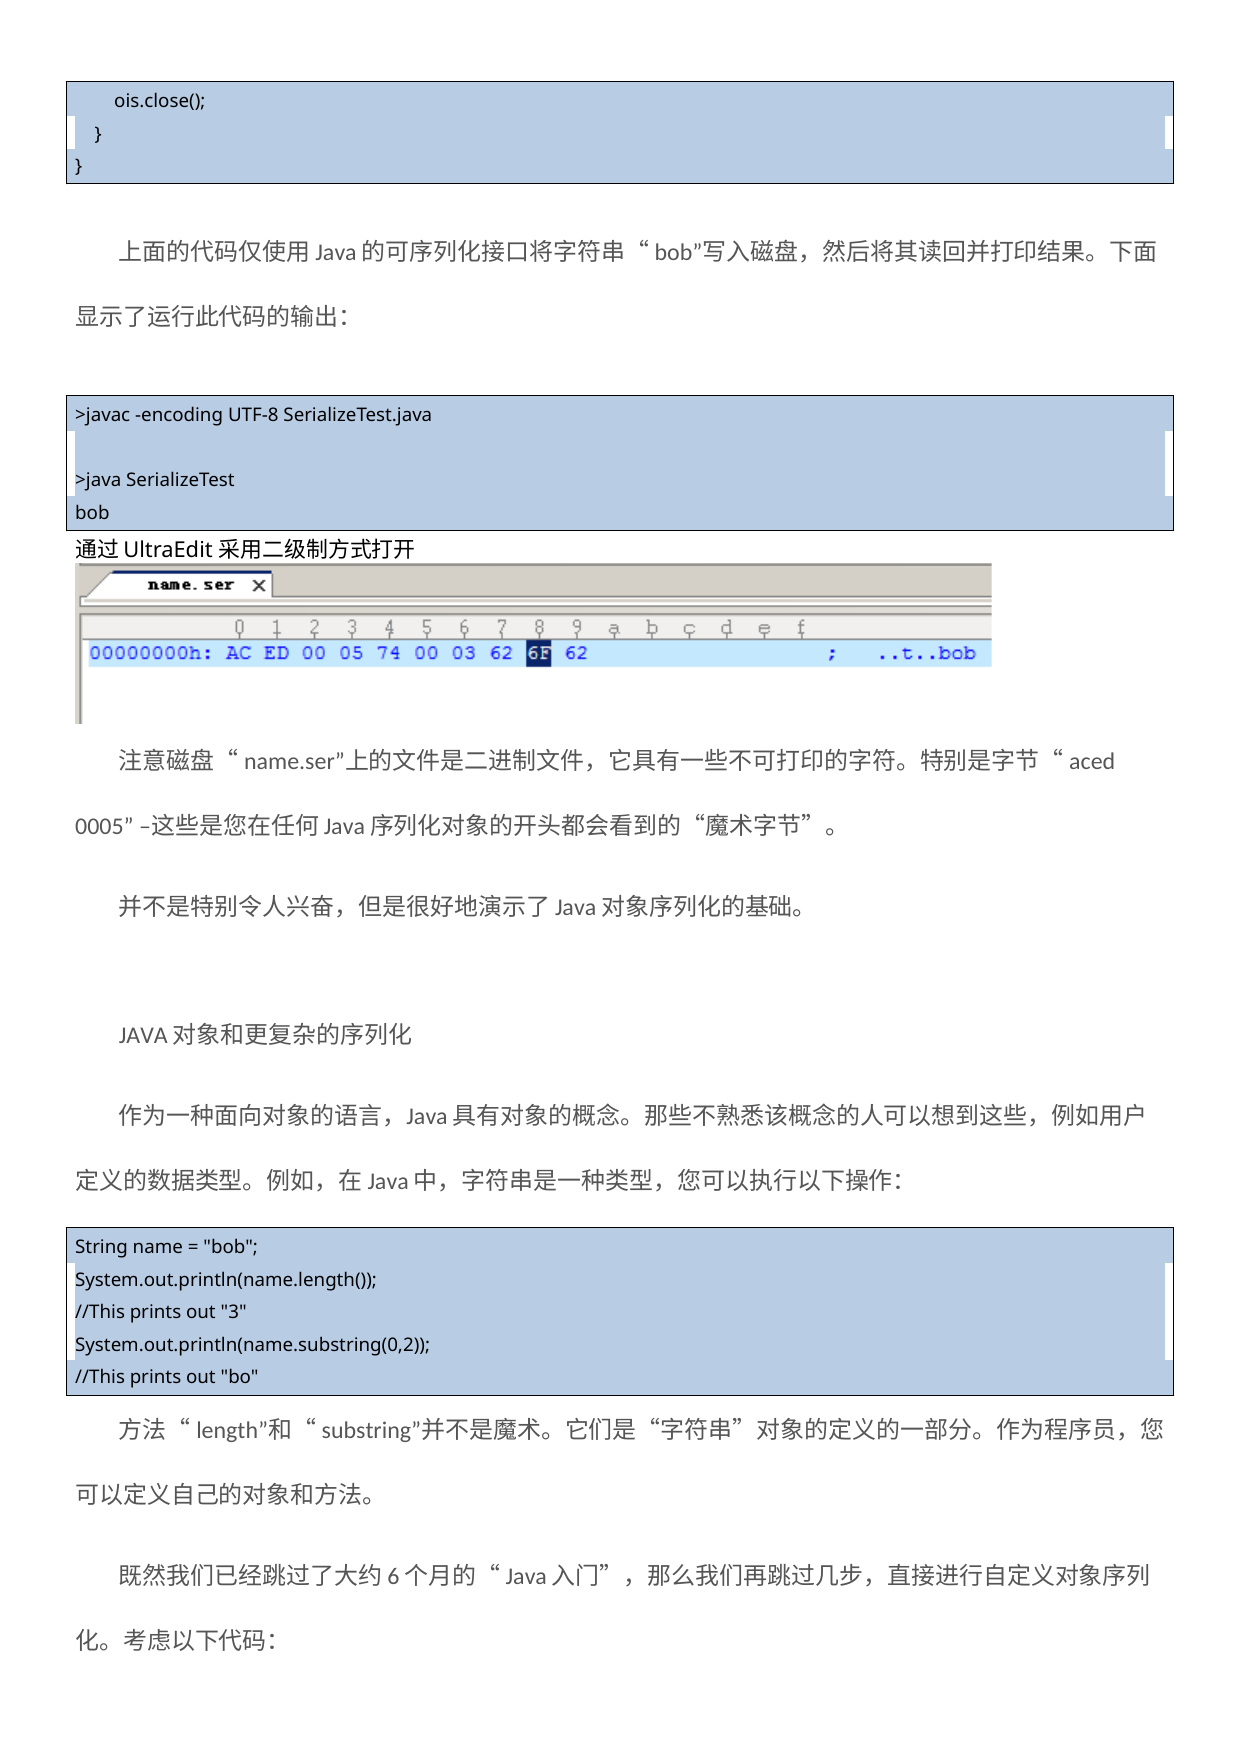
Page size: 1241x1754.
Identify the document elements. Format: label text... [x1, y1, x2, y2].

text 作为一种面向对象的语言，Java具有对象的概念。那些不熟悉该概念的人可以想到这些，例如用户定义的数据类型。例如，在Java中，字符串是一种类型，您可以执行以下操作： [75, 1081, 1165, 1211]
text System.out.println(name.substring(0,2)); [75, 1328, 1165, 1357]
text JAVA对象和更复杂的序列化 [75, 1001, 1165, 1066]
text >java SerializeTest [75, 463, 1165, 493]
text 通过UltraEdit 采用二级制方式打开 [75, 531, 1165, 564]
text } [67, 146, 1173, 183]
picture [75, 563, 992, 724]
text //This prints out "bo" [67, 1357, 1173, 1395]
text System.out.println(name.length()); [75, 1263, 1165, 1295]
text bob [67, 493, 1173, 530]
text 并不是特别令人兴奋，但是很好地演示了Java对象序列化的基础。 [75, 872, 1165, 937]
text //This prints out "3" [75, 1295, 1165, 1328]
text String name = "bob"; [67, 1228, 1173, 1263]
text >javac -encoding UTF-8 SerializeTest.java [67, 396, 1173, 431]
text ois.close(); [67, 82, 1173, 116]
text 上面的代码仅使用Java的可序列化接口将字符串“ bob”写入磁盘，然后将其读回并打印结果。下面显示了运行此代码的输出： [75, 217, 1165, 347]
text } [75, 116, 1165, 146]
text 方法“ length”和“ substring”并不是魔术。它们是“字符串”对象的定义的一部分。作为程序员，您可以定义自己的对象和方法。 [75, 1396, 1165, 1526]
text 既然我们已经跳过了大约6个月的“ Java入门”，那么我们再跳过几步，直接进行自定义对象序列化。考虑以下代码： [75, 1541, 1165, 1671]
text 注意磁盘“ name.ser”上的文件是二进制文件，它具有一些不可打印的字符。特别是字节“ aced 0005” –这些是您在任何Java序列化对象的开头都会看到的“魔术字节”。 [75, 726, 1165, 856]
